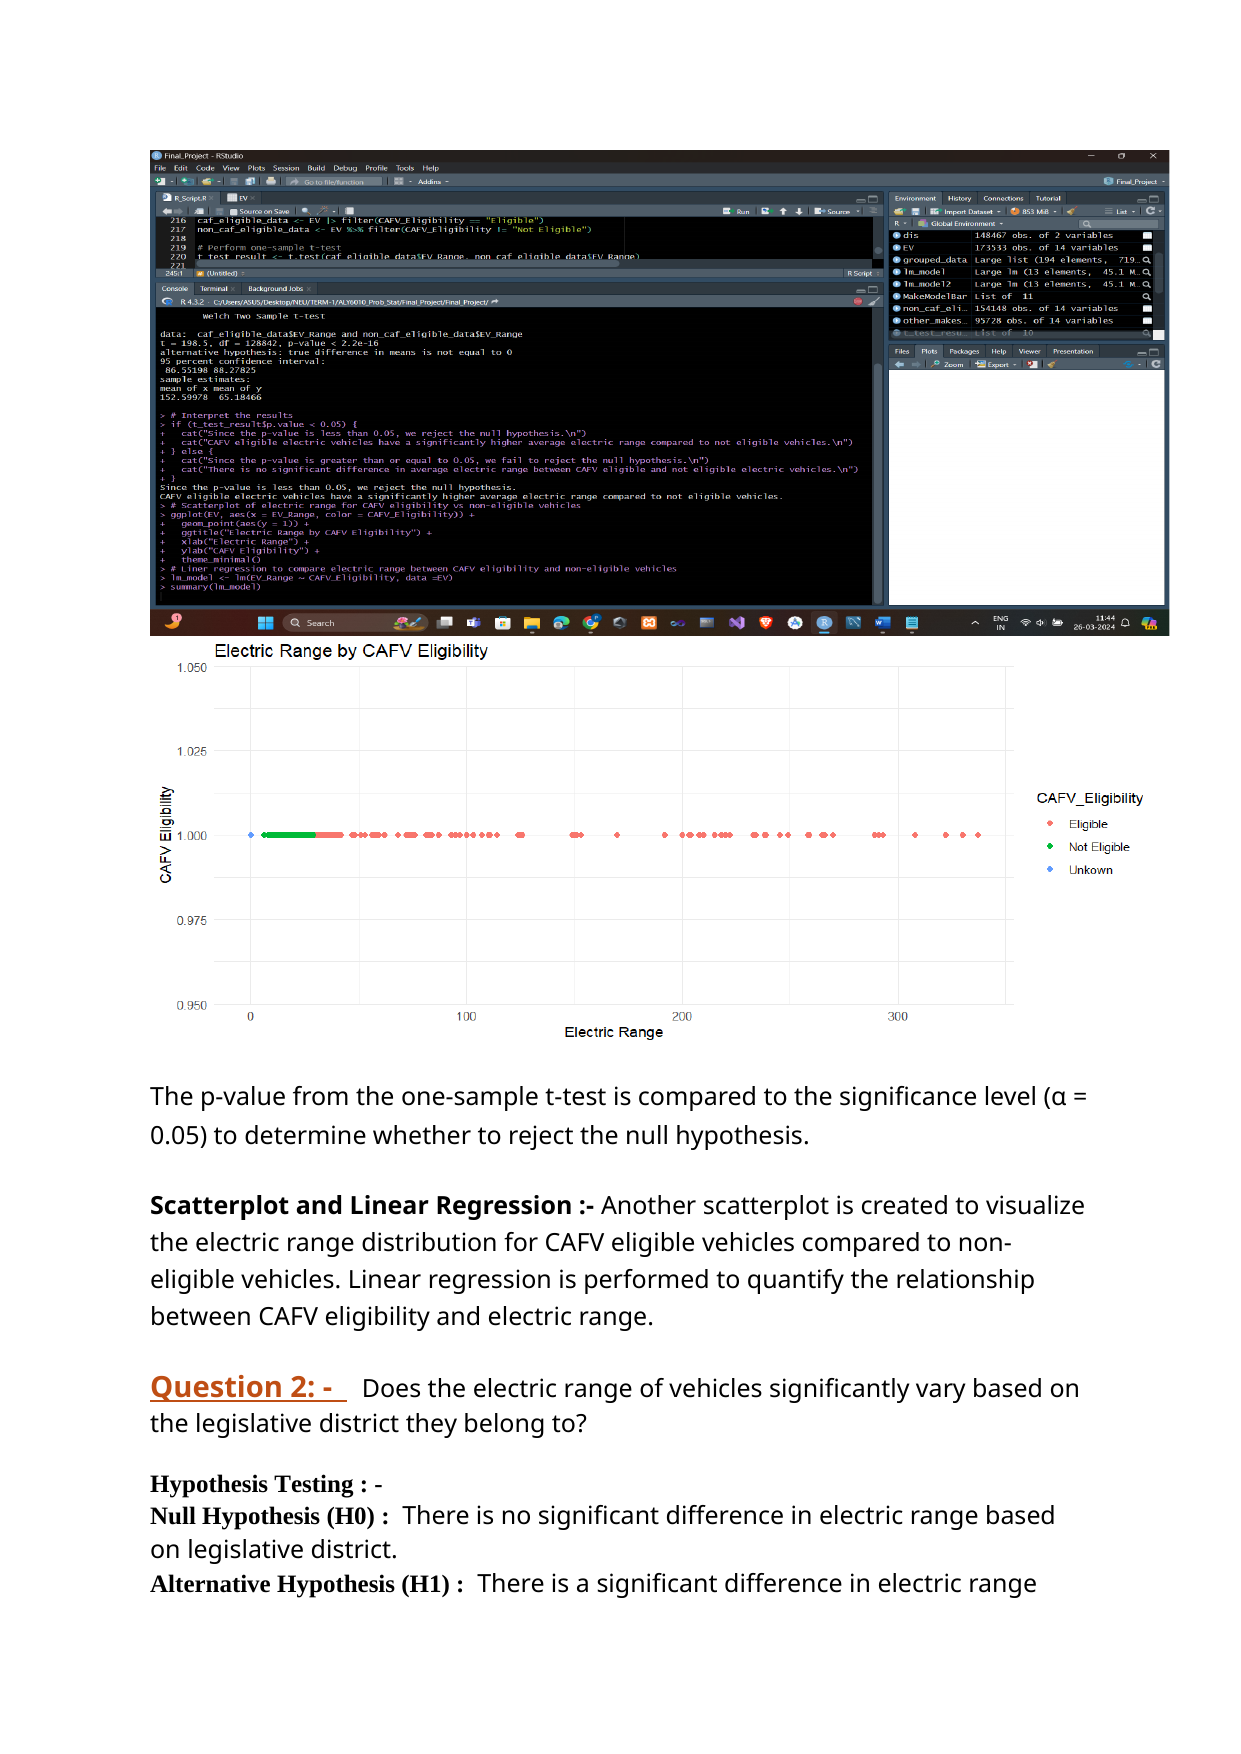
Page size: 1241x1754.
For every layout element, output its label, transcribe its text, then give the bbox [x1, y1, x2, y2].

text Scatterplot and Linear Regression :- Another scatterplot is created to visualize the electric range distribution for CAFV eligible vehicles compared to non-eligible vehicles. Linear regression is performed to quantify the relationship between CAFV eligibility and electric range. [150, 1188, 1090, 1332]
text The p-value from the one-sample t-test is compared to the significance level (α = 0.05) to determine whether to reject the null hypothesis. [150, 1078, 1090, 1151]
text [150, 1366, 1090, 1599]
picture [150, 150, 1170, 1047]
